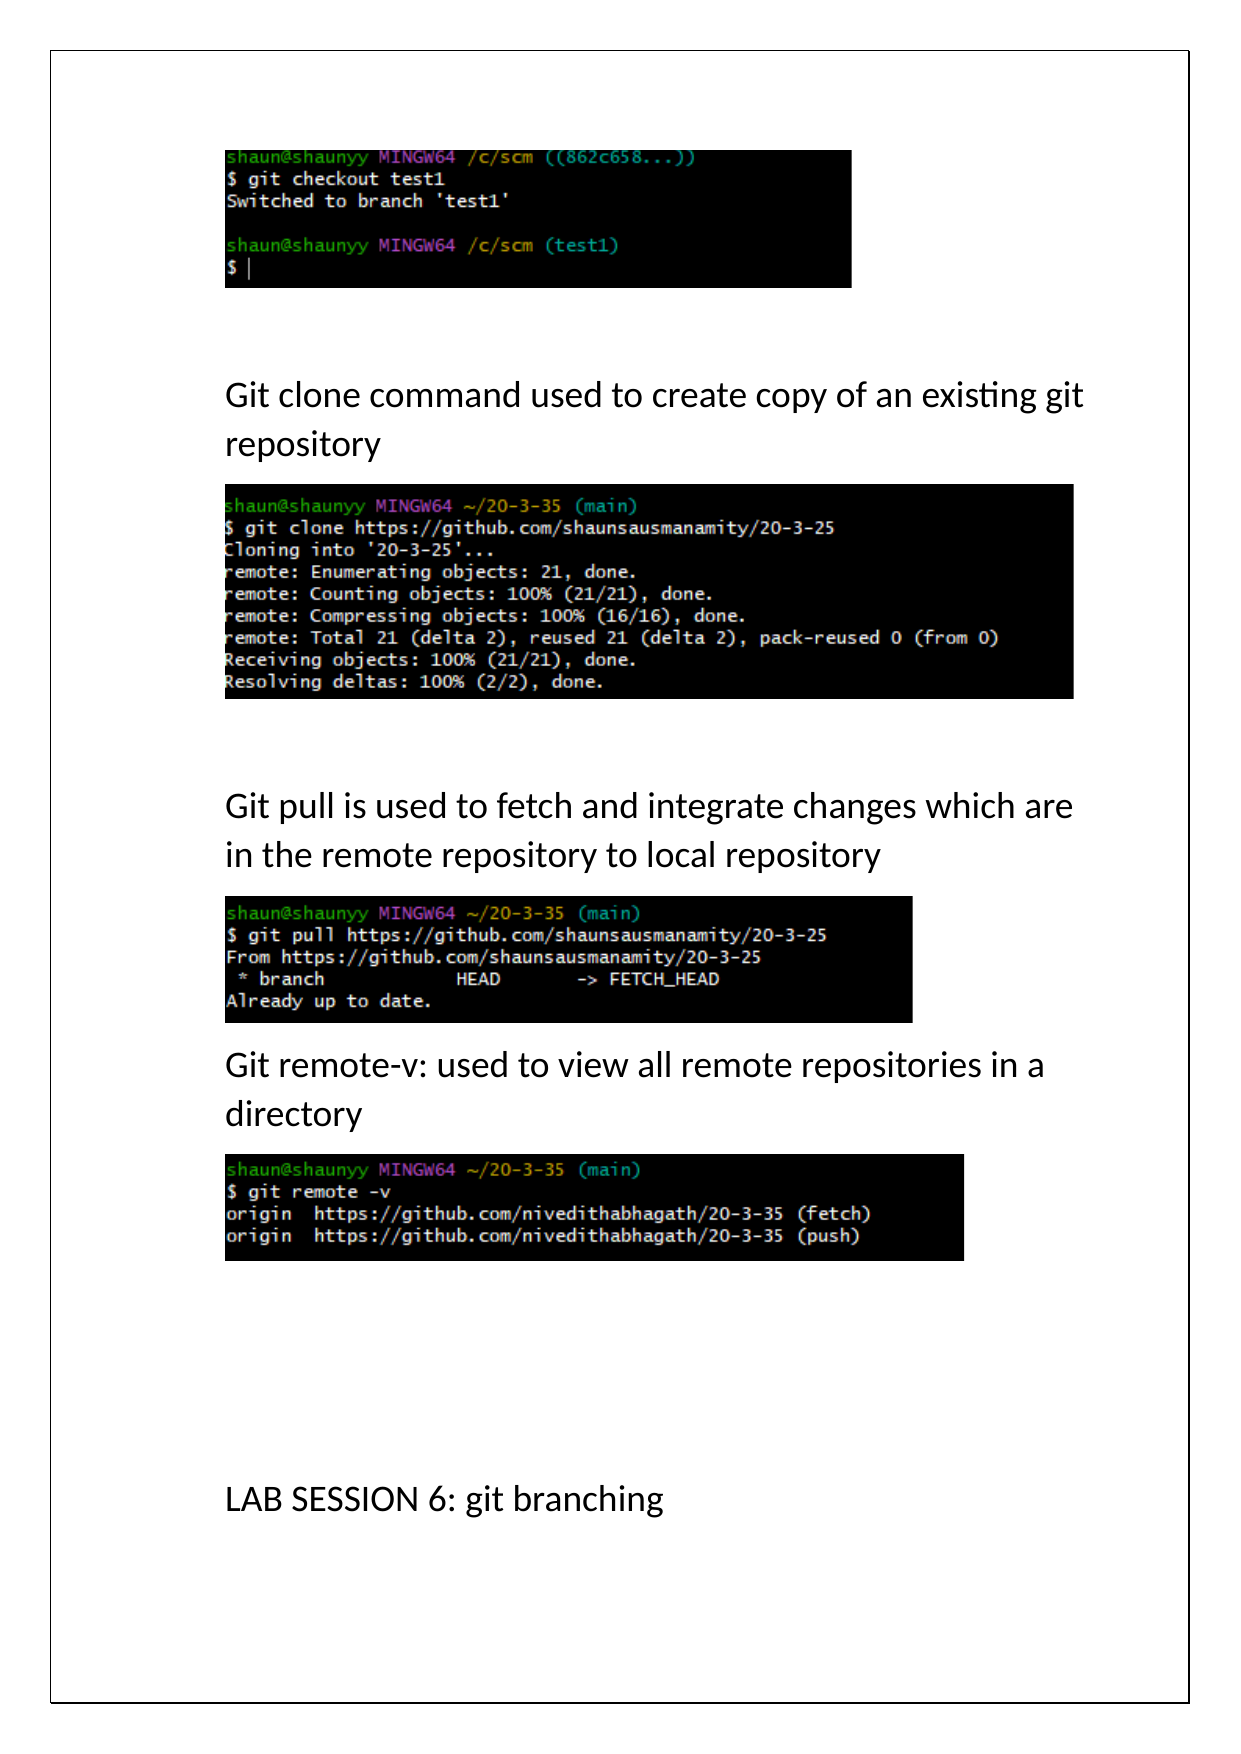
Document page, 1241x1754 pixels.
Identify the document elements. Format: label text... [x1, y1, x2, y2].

picture [225, 150, 852, 288]
picture [225, 896, 913, 1023]
picture [225, 484, 1074, 699]
picture [225, 1154, 965, 1261]
text LAB SESSION 6: git branching [225, 1475, 1089, 1521]
text Git pull is used to fetch and integrate changes which are in the remote repository to local repository [225, 782, 1089, 877]
text Git remote-v: used to view all remote repositories in a directory [225, 1041, 1089, 1135]
text Git clone command used to create copy of an existing git repository [225, 371, 1089, 465]
